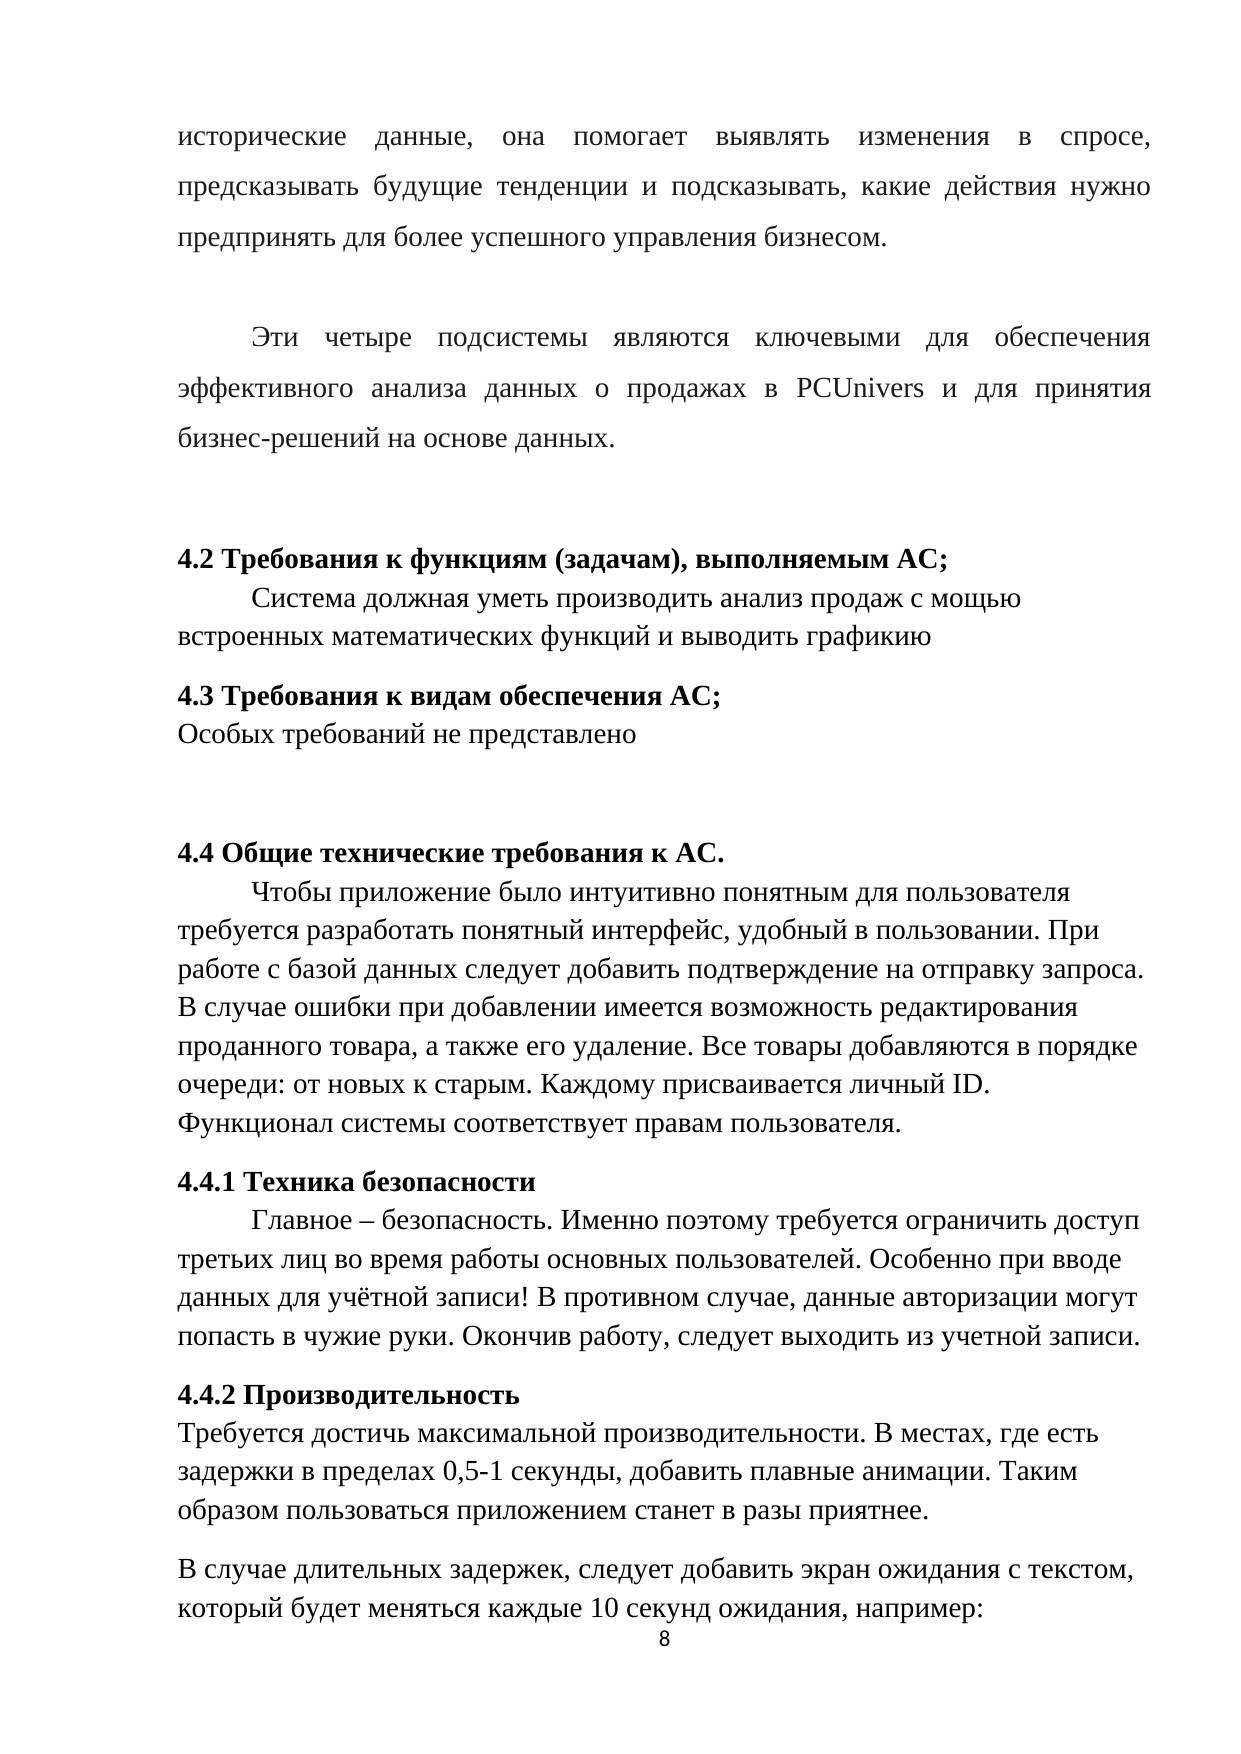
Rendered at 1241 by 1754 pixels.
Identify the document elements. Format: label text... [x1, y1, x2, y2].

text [177, 118, 1152, 252]
subtitle 4.4.1 Техника безопасности [177, 1164, 1152, 1198]
text Главное – безопасность. Именно поэтому требуется ограничить доступ третьих лиц во время работы основных пользователей. Особенно при вводе данных для учётной записи! В противном случае, данные авторизации могут попасть в чужие руки. Окончив работу, следует выходить из учетной записи. [177, 1202, 1152, 1351]
subtitle 4.4.2 Производительность [177, 1377, 1152, 1411]
text Система должная уметь производить анализ продаж с мощью встроенных математических функций и выводить графикию [177, 580, 1152, 652]
subtitle 4.4 Общие технические требования к АС. [177, 835, 1152, 869]
text Эти четыре подсистемы являются ключевыми для обеспечения эффективного анализа данных о продажах в PCUnivers и для принятия бизнес-решений на основе данных. [177, 319, 1152, 453]
text Чтобы приложение было интуитивно понятным для пользователя требуется разработать понятный интерфейс, удобный в пользовании. При работе с базой данных следует добавить подтверждение на отправку запроса. В случае ошибки при добавлении имеется возможность редактирования проданного товара, а также его удаление. Все товары добавляются в порядке очереди: от новых к старым. Каждому присваивается личный ID. Функционал системы соответствует правам пользователя. [177, 874, 1152, 1138]
text Особых требований не представлено [177, 716, 1152, 750]
text В случае длительных задержек, следует добавить экран ожидания с текстом, который будет меняться каждые 10 секунд ожидания, например: [177, 1551, 1152, 1623]
subtitle 4.3 Требования к видам обеспечения АС; [177, 678, 1152, 711]
text Требуется достичь максимальной производительности. В местах, где есть задержки в пределах 0,5-1 секунды, добавить плавные анимации. Таким образом пользоваться приложением станет в разы приятнее. [177, 1415, 1152, 1526]
subtitle 4.2 Требования к функциям (задачам), выполняемым АС; [177, 541, 1152, 575]
